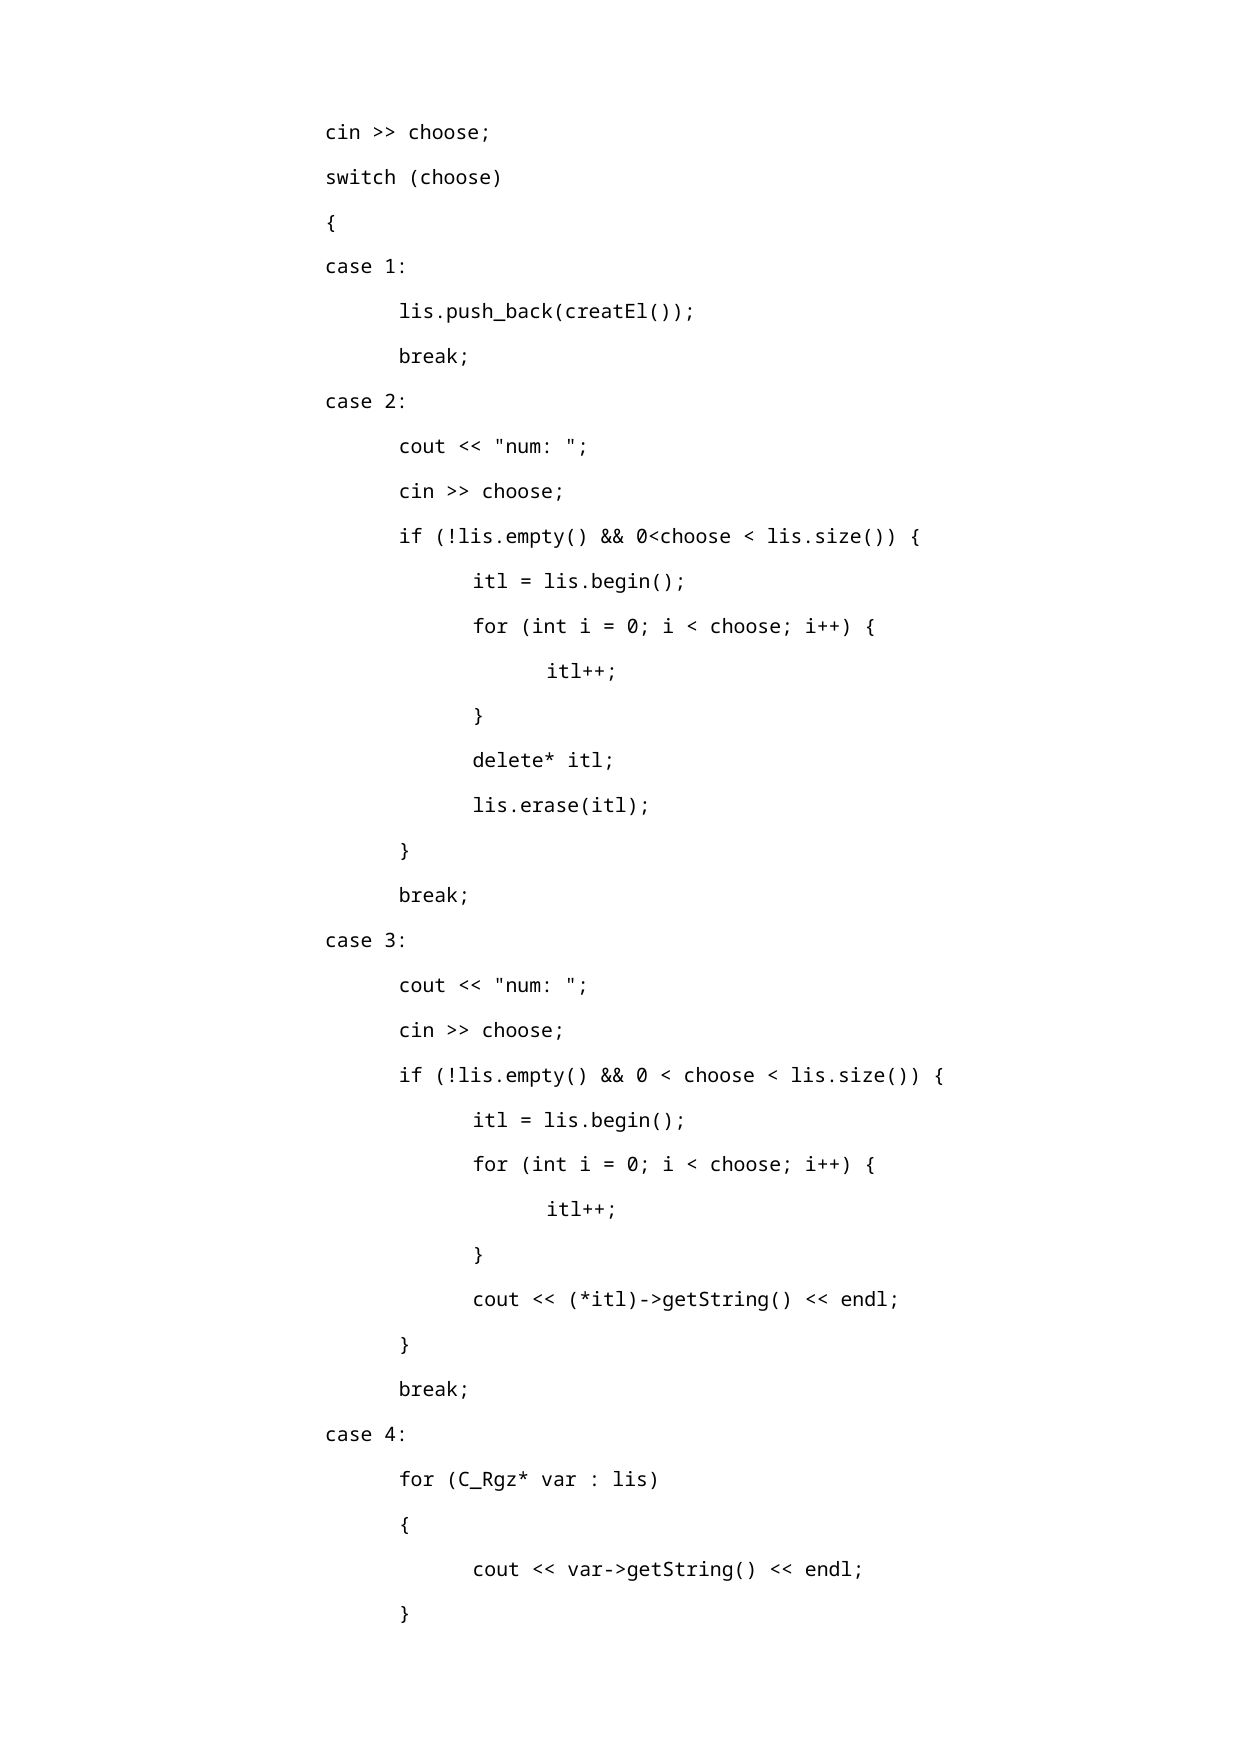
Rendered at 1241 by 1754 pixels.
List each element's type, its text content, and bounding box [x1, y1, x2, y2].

text for (C_Rgz* var : lis) [177, 1465, 1152, 1492]
text break; [177, 881, 1152, 908]
text itl = lis.begin(); [177, 1106, 1152, 1133]
text switch (choose) [177, 163, 1152, 190]
text if (!lis.empty() && 0<choose < lis.size()) { [177, 522, 1152, 549]
text break; [177, 343, 1152, 369]
text case 2: [177, 387, 1152, 414]
text case 3: [177, 926, 1152, 953]
text itl++; [177, 657, 1152, 684]
text cin >> choose; [177, 1016, 1152, 1043]
text cout << "num: "; [177, 971, 1152, 998]
text if (!lis.empty() && 0 < choose < lis.size()) { [177, 1061, 1152, 1088]
text cin >> choose; [177, 477, 1152, 504]
text cout << "num: "; [177, 432, 1152, 459]
text delete* itl; [177, 747, 1152, 774]
text } [177, 836, 1152, 863]
text cin >> choose; [177, 118, 1152, 145]
text for (int i = 0; i < choose; i++) { [177, 612, 1152, 639]
text } [177, 1330, 1152, 1357]
text for (int i = 0; i < choose; i++) { [177, 1151, 1152, 1178]
text lis.push_back(creatEl()); [177, 298, 1152, 325]
text cout << (*itl)->getString() << endl; [177, 1285, 1152, 1312]
text break; [177, 1375, 1152, 1402]
text case 1: [177, 253, 1152, 280]
text case 4: [177, 1420, 1152, 1447]
text { [177, 1510, 1152, 1537]
text } [177, 702, 1152, 729]
text itl++; [177, 1196, 1152, 1223]
text itl = lis.begin(); [177, 567, 1152, 594]
text } [177, 1241, 1152, 1267]
text } [177, 1600, 1152, 1627]
text { [177, 208, 1152, 235]
text lis.erase(itl); [177, 792, 1152, 818]
text cout << var->getString() << endl; [177, 1555, 1152, 1582]
